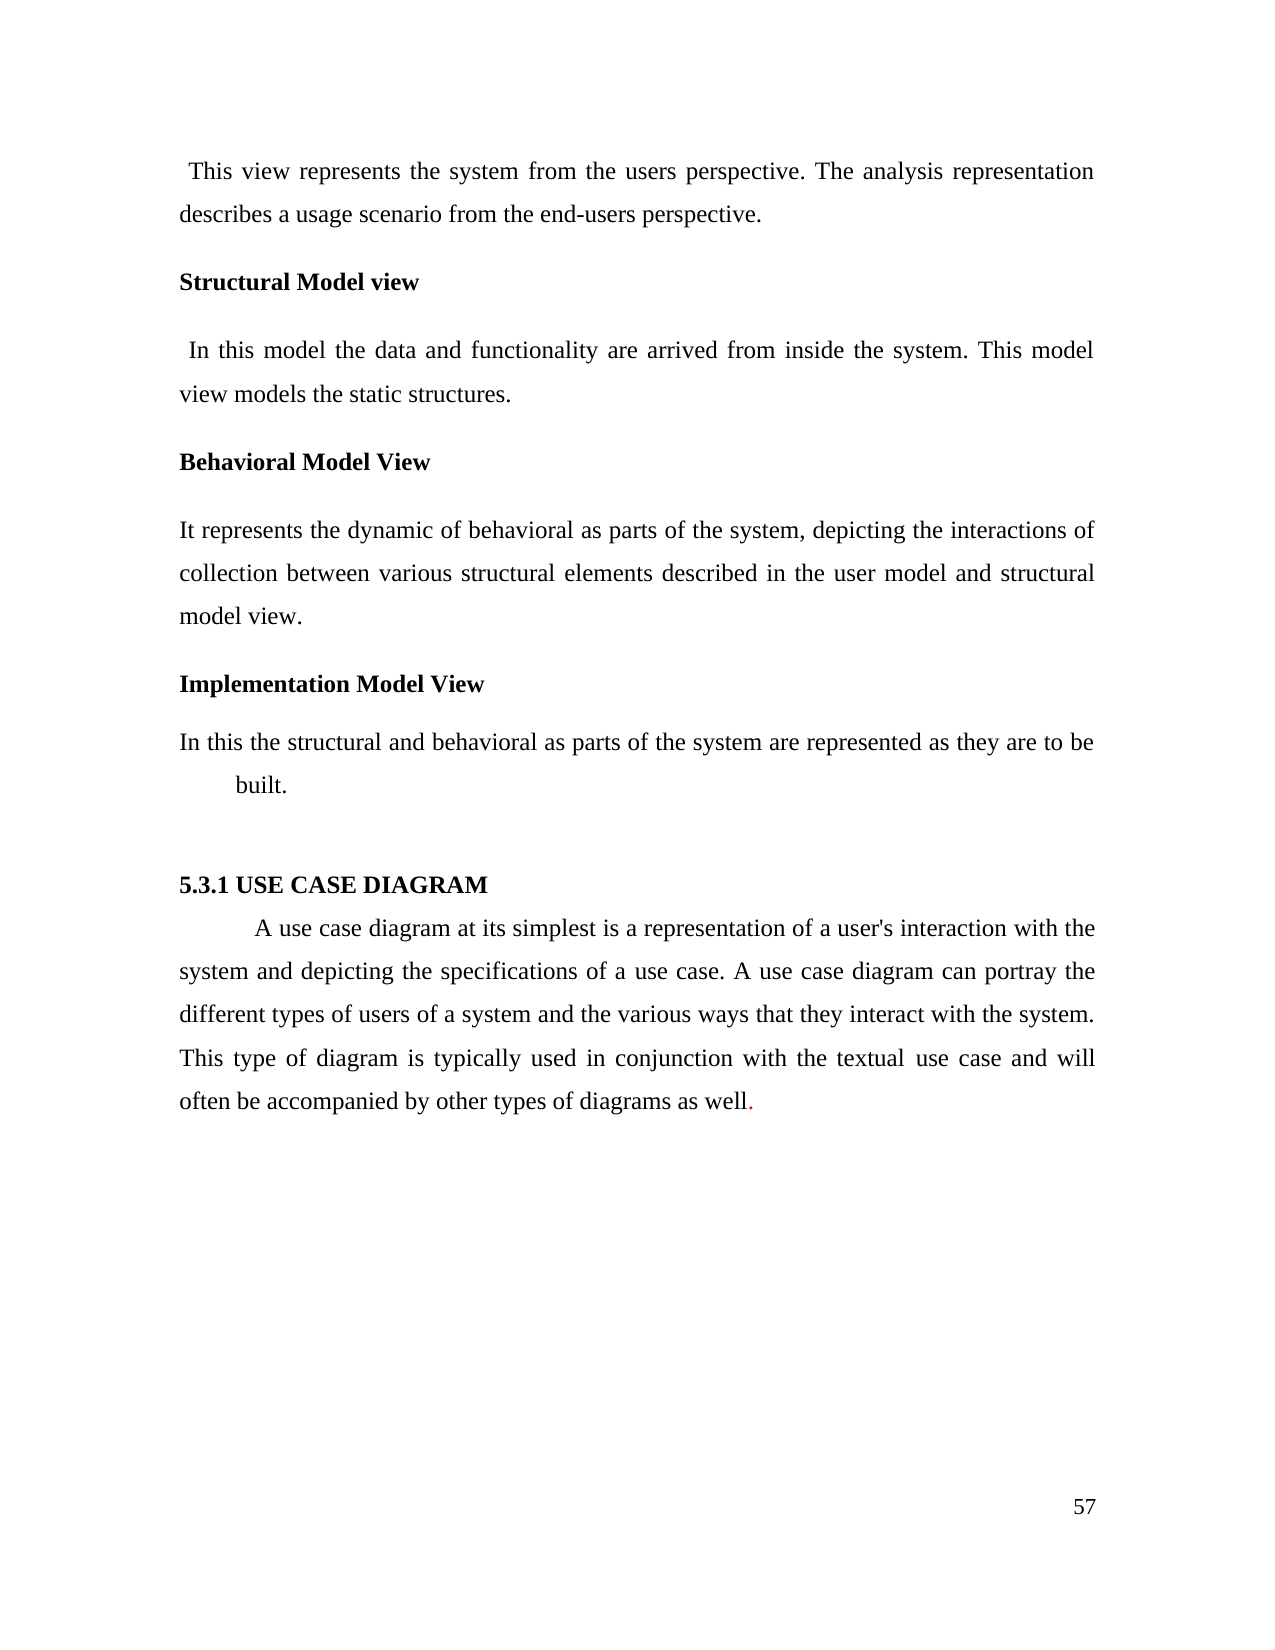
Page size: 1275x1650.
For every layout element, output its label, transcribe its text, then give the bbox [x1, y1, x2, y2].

text Implementation Model View [179, 669, 1096, 698]
text In this model the data and functionality are arrived from inside the system. This model view models the static structures. [179, 336, 1096, 407]
text This view represents the system from the users perspective. The analysis representation describes a usage scenario from the end-users perspective. [170, 156, 1096, 228]
text Structural Model view [179, 267, 1096, 296]
text Behavioral Model View [179, 447, 1096, 476]
list In this the structural and behavioral as parts of the system are represented as they are to be built. [179, 727, 1096, 798]
text A use case diagram at its simplest is a representation of a user's interaction with the system and depicting the specifications of a use case. A use case diagram can portray the different types of users of a system and the various ways that they interact with the system. This type of diagram is typically used in conjunction with the textual use case and will often be accompanied by other types of diagrams as well. [179, 913, 1096, 1114]
text 5.3.1 USE CASE DIAGRAM [179, 870, 1079, 899]
text It represents the dynamic of behavioral as parts of the system, depicting the interactions of collection between various structural elements described in the user model and structural model view. [179, 515, 1096, 630]
